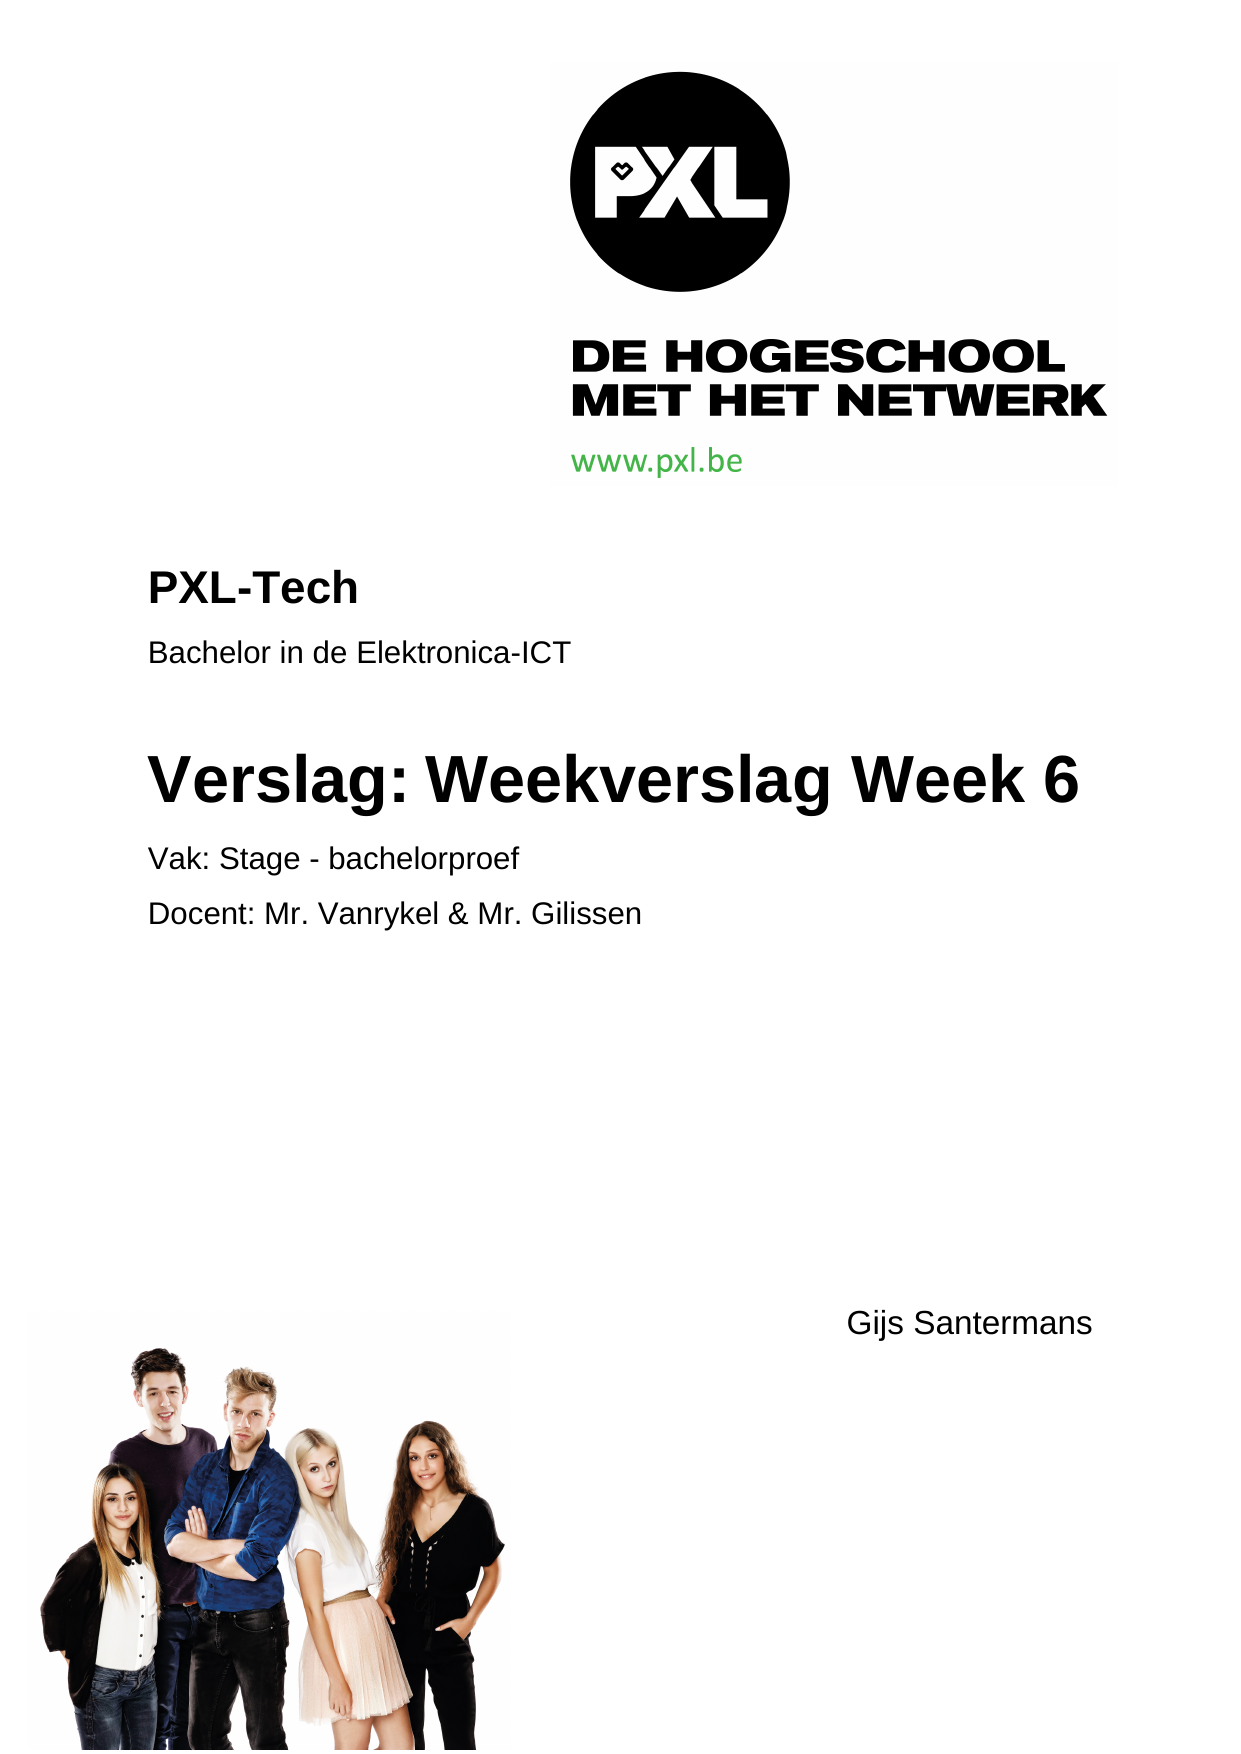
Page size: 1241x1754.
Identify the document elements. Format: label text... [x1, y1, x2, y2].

text Verslag: [148, 740, 1093, 817]
text Vak: [148, 840, 1093, 876]
text Bachelor in de [148, 634, 1093, 670]
picture [550, 62, 1118, 486]
text PXL- [148, 561, 1093, 614]
picture [27, 1311, 510, 1749]
text Docent: [148, 895, 1093, 931]
